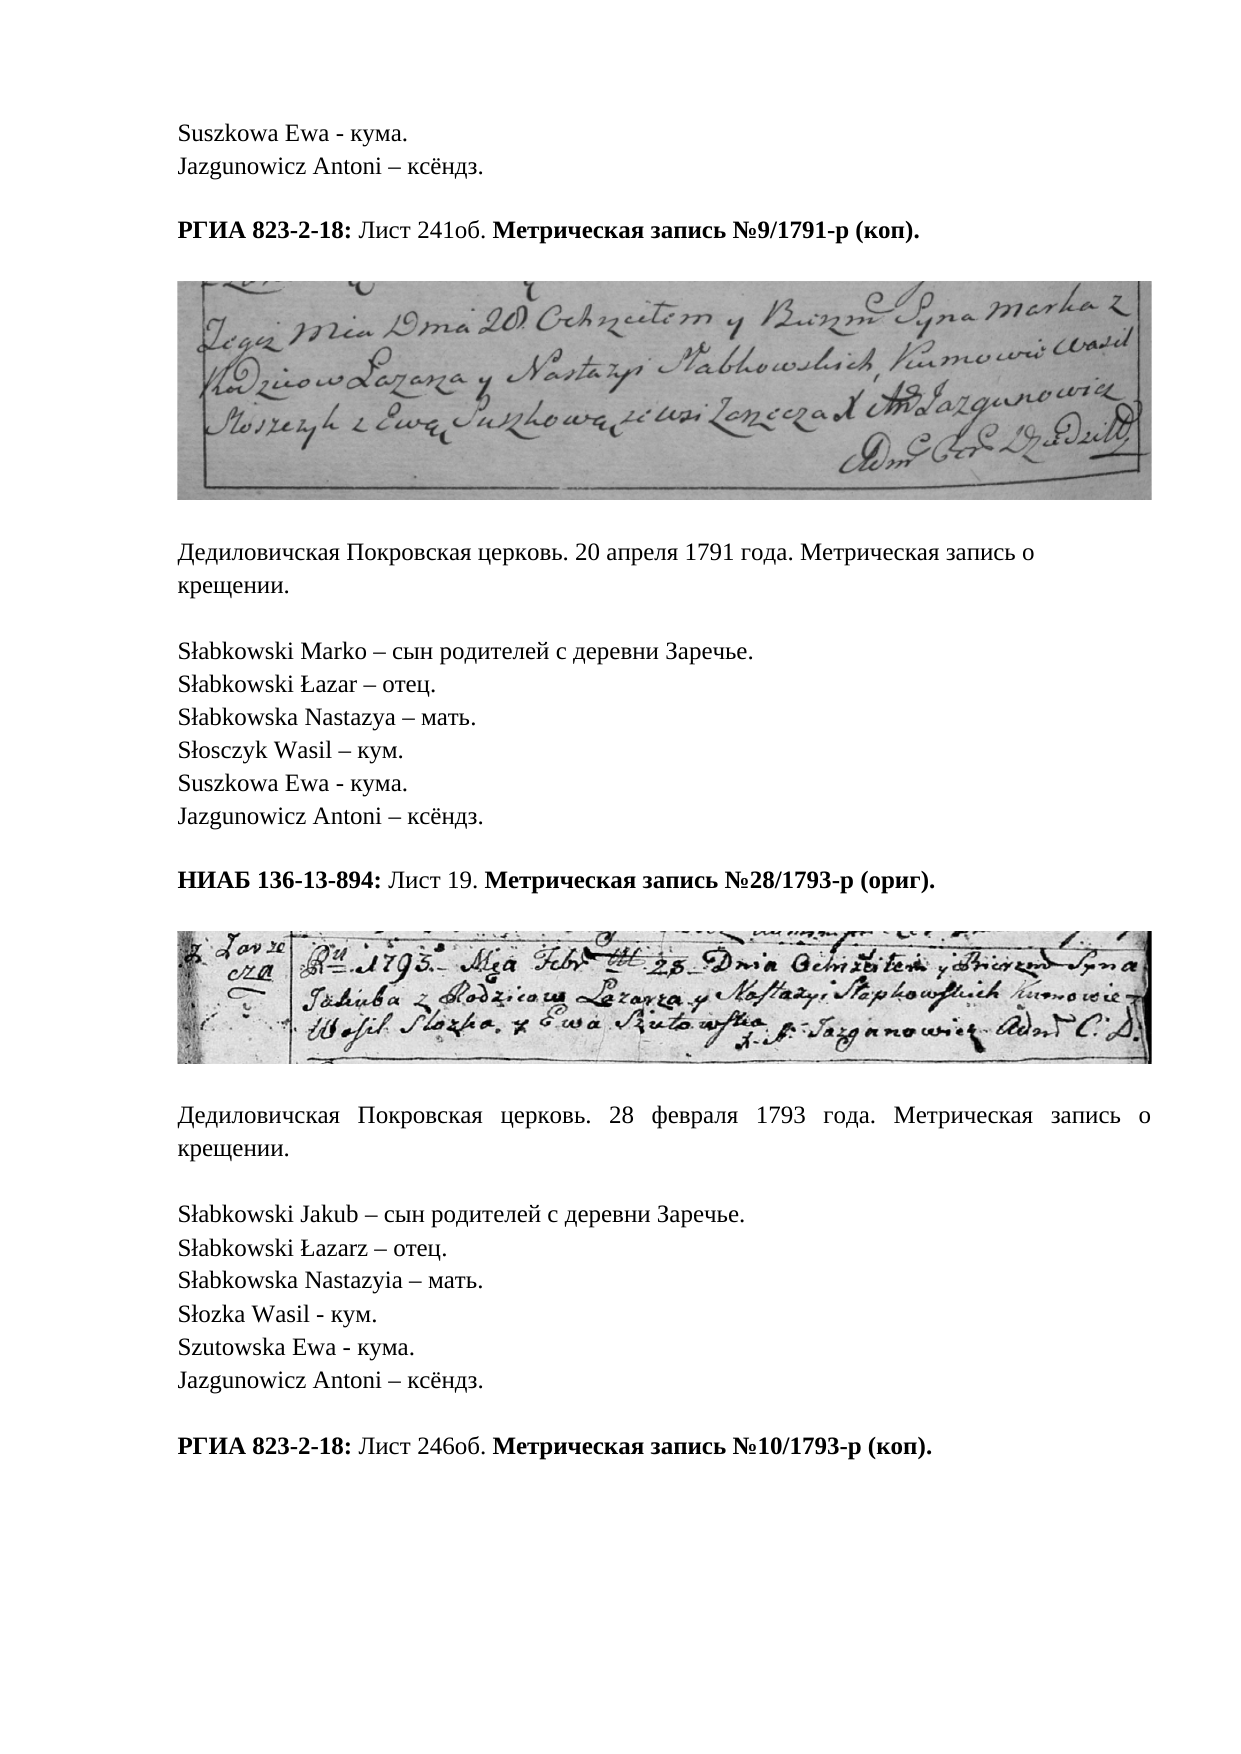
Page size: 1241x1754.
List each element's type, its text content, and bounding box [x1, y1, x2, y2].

text Suszkowa Ewa - кума. [177, 768, 1152, 797]
text Suszkowa Ewa - кума. [177, 118, 1152, 147]
text Słabkowska Nastazyia – мать. [177, 1266, 1152, 1294]
text Jazgunowicz Antoni – ксёндз. [177, 1365, 1152, 1393]
text Дедиловичская Покровская церковь. 20 апреля 1791 года. Метрическая запись о крещении. [177, 537, 1152, 598]
text Słabkowska Nastazya – мать. [177, 702, 1152, 731]
text Słabkowski Marko – сын родителей с деревни Заречье. [177, 636, 1152, 664]
text Słabkowski Jakub – сын родителей с деревни Заречье. [177, 1199, 1152, 1228]
text Jazgunowicz Antoni – ксёндз. [177, 801, 1152, 830]
text Słabkowski Łazar – отец. [177, 669, 1152, 698]
text Jazgunowicz Antoni – ксёндз. [177, 151, 1152, 180]
picture [177, 281, 1152, 500]
text РГИА 823-2-18: Лист 241об. Метрическая запись №9/1791-р (коп). [177, 215, 1152, 244]
text Szutowska Ewa - кума. [177, 1332, 1152, 1360]
text Słabkowski Łazarz – отец. [177, 1233, 1152, 1261]
text НИАБ 136-13-894: Лист 19. Метрическая запись №28/1793-р (ориг). [177, 865, 1152, 894]
text Słozka Wasil - кум. [177, 1299, 1152, 1327]
text Дедиловичская Покровская церковь. 28 февраля 1793 года. Метрическая запись о крещении. [177, 1101, 1152, 1162]
text РГИА 823-2-18: Лист 246об. Метрическая запись №10/1793-р (коп). [177, 1431, 1152, 1459]
text Słosczyk Wasil – кум. [177, 735, 1152, 764]
picture [177, 931, 1152, 1064]
